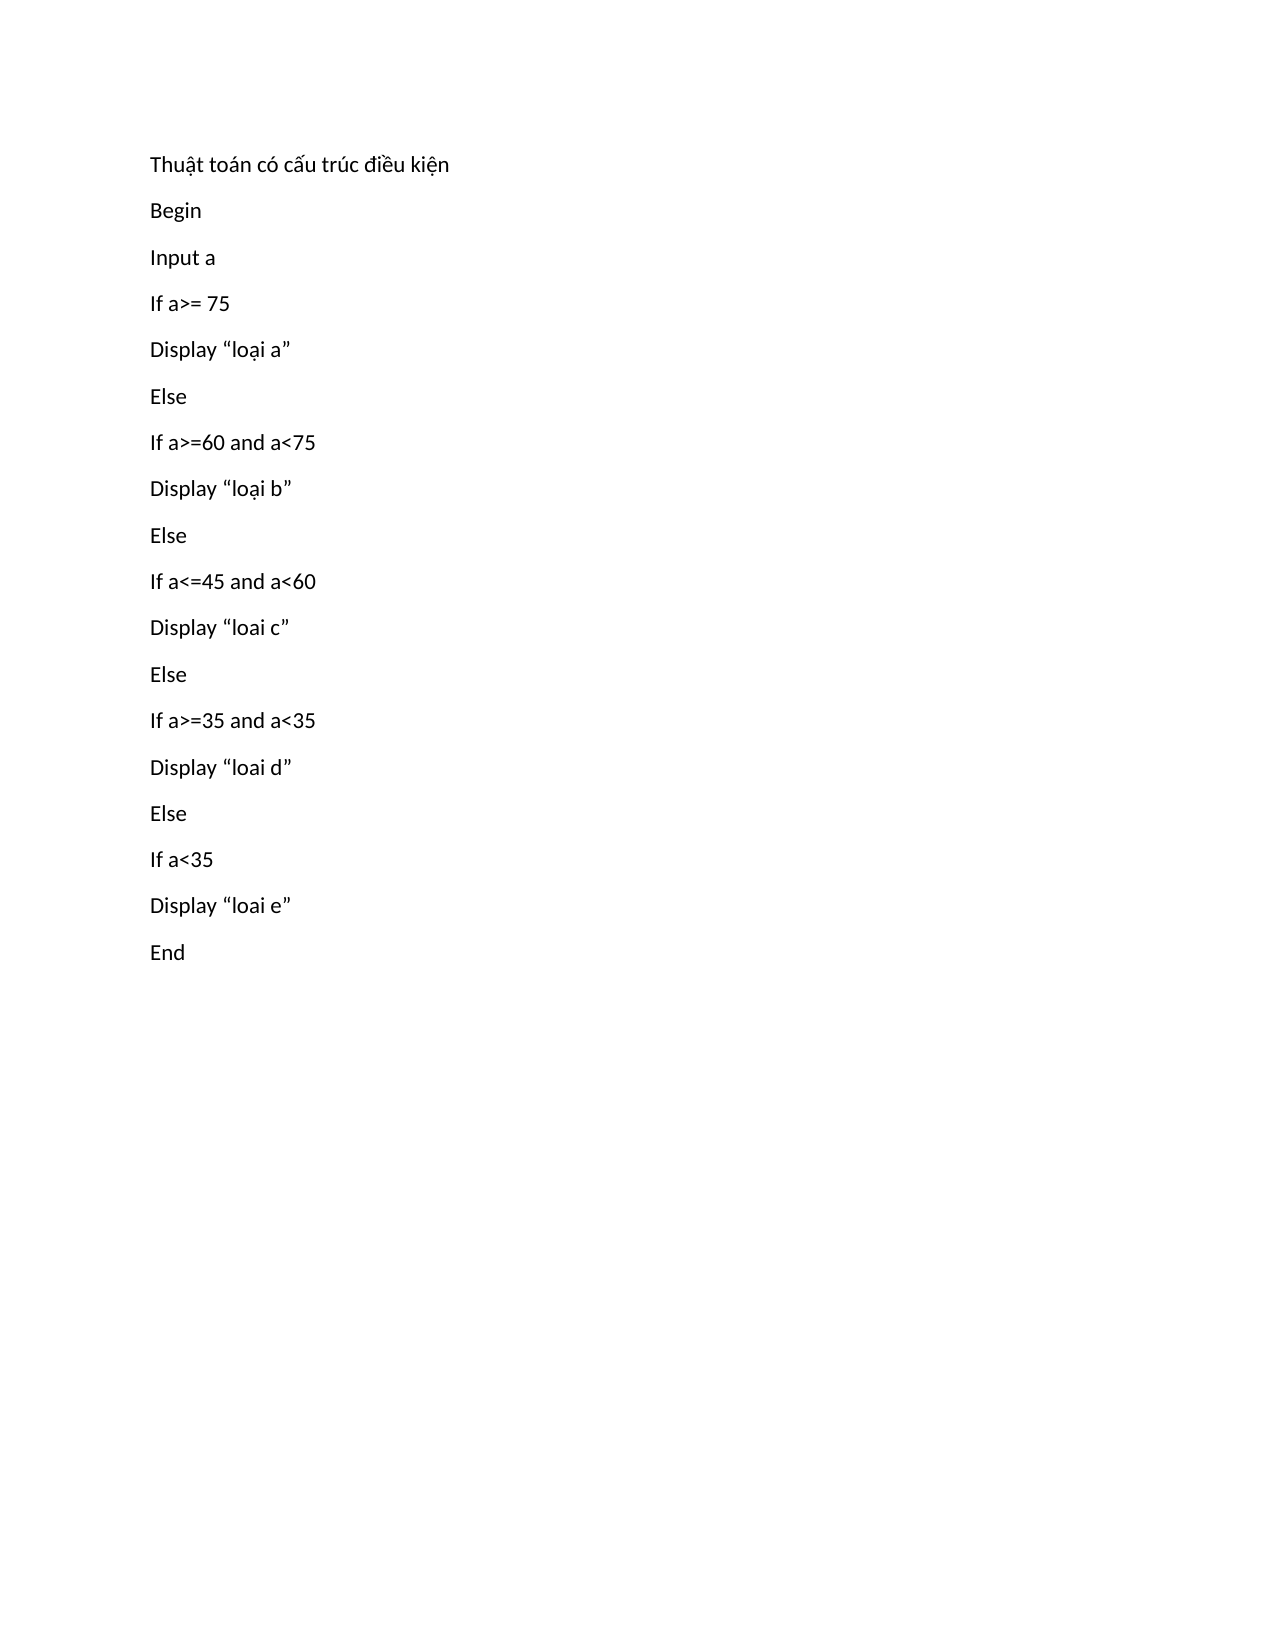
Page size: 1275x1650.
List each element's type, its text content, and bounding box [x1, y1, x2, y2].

text Display “loại a” [150, 335, 1125, 363]
text Display “loai d” [150, 753, 1125, 781]
text Display “loai e” [150, 892, 1125, 920]
text If a<35 [150, 845, 1125, 873]
text End [150, 938, 1125, 966]
text If a>=35 and a<35 [150, 706, 1125, 734]
text Else [150, 660, 1125, 688]
text Else [150, 521, 1125, 549]
text If a<=45 and a<60 [150, 567, 1125, 595]
text Begin [150, 196, 1125, 224]
text If a>= 75 [150, 289, 1125, 317]
text Else [150, 382, 1125, 410]
text Display “loai c” [150, 613, 1125, 642]
text Display “loại b” [150, 474, 1125, 502]
text Input a [150, 243, 1125, 271]
text Else [150, 799, 1125, 827]
text If a>=60 and a<75 [150, 428, 1125, 456]
text Thuật toán có cấu trúc điều kiện [150, 150, 1125, 178]
